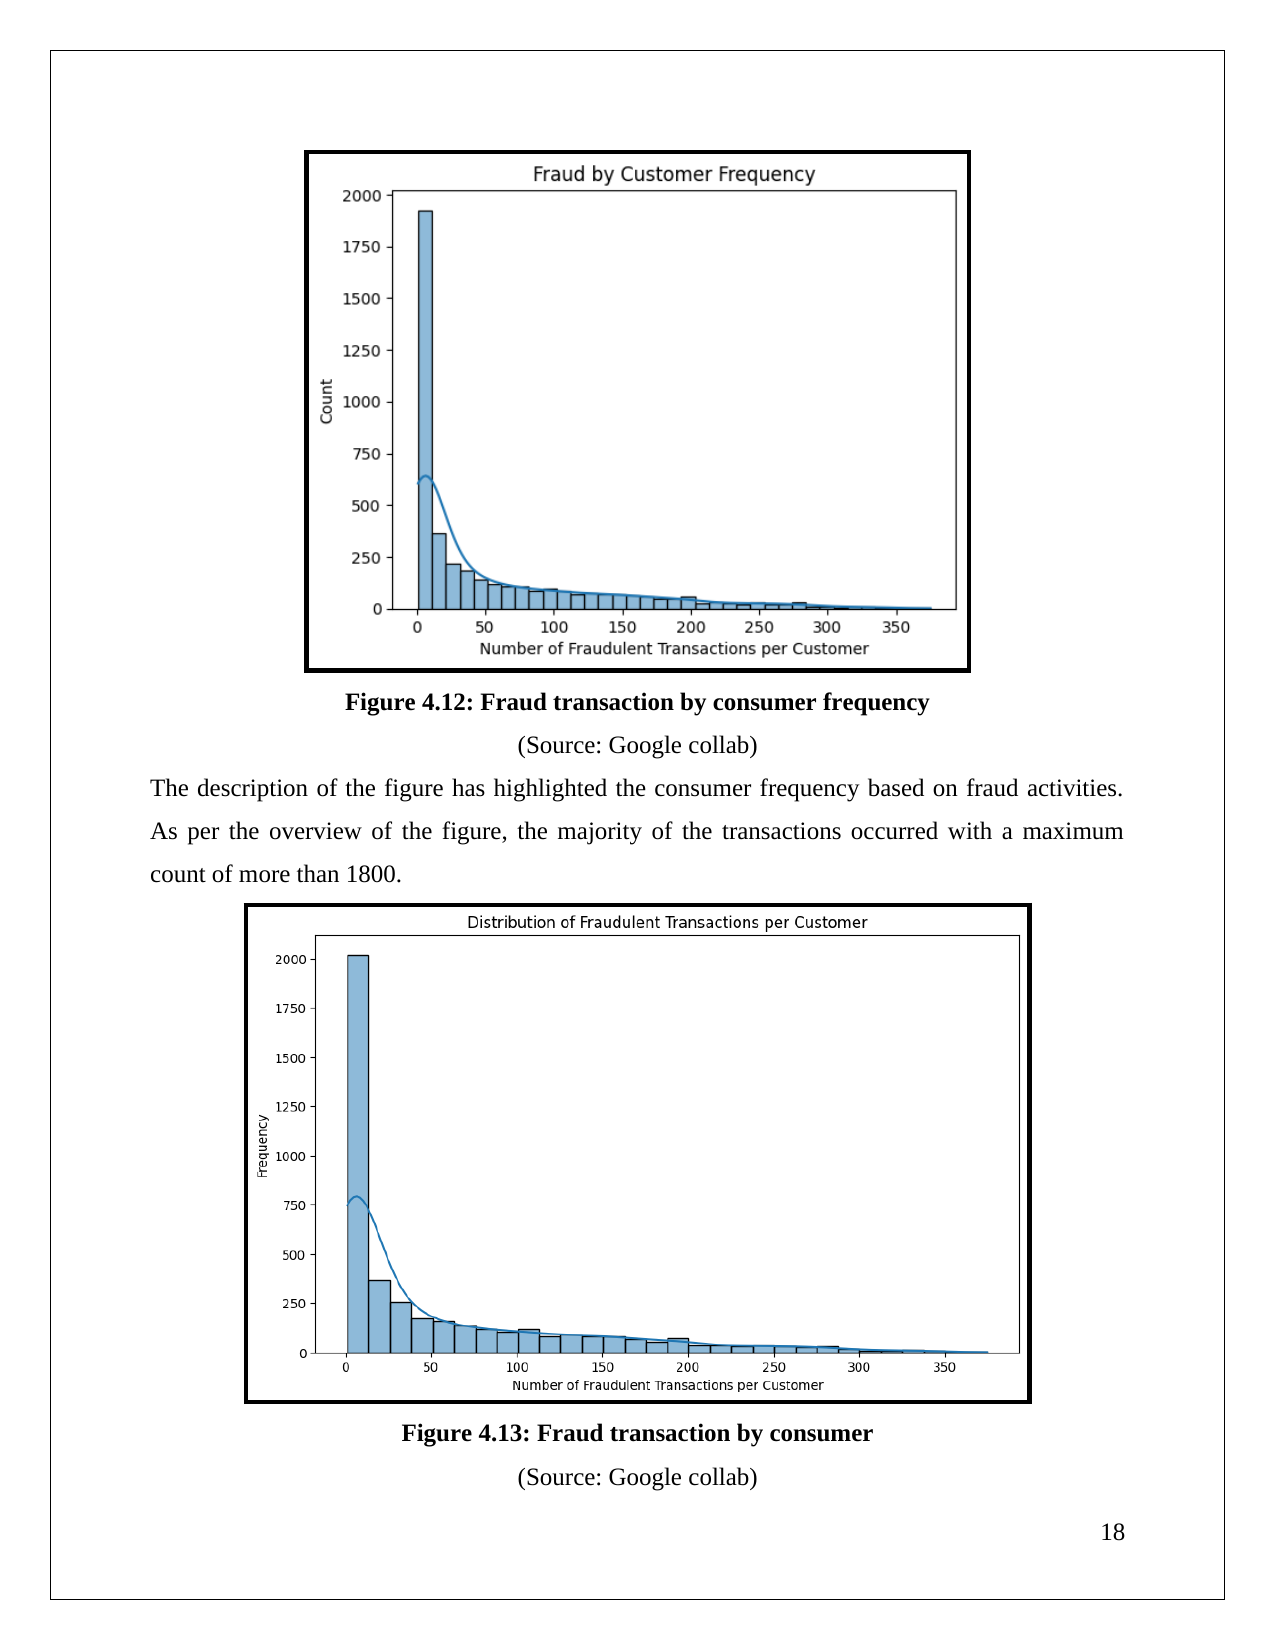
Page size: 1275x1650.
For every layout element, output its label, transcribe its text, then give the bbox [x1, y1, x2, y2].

text (Source: Google collab) [150, 730, 1125, 759]
picture [309, 154, 967, 668]
text The description of the figure has highlighted the consumer frequency based on fraud activities. As per the overview of the figure, the majority of the transactions occurred with a maximum count of more than 1800. [150, 773, 1125, 888]
picture [248, 907, 1027, 1400]
text Figure 4.13: Fraud transaction by consumer [150, 1418, 1125, 1447]
text Figure 4.12: Fraud transaction by consumer frequency [150, 687, 1125, 716]
text (Source: Google collab) [150, 1462, 1125, 1490]
